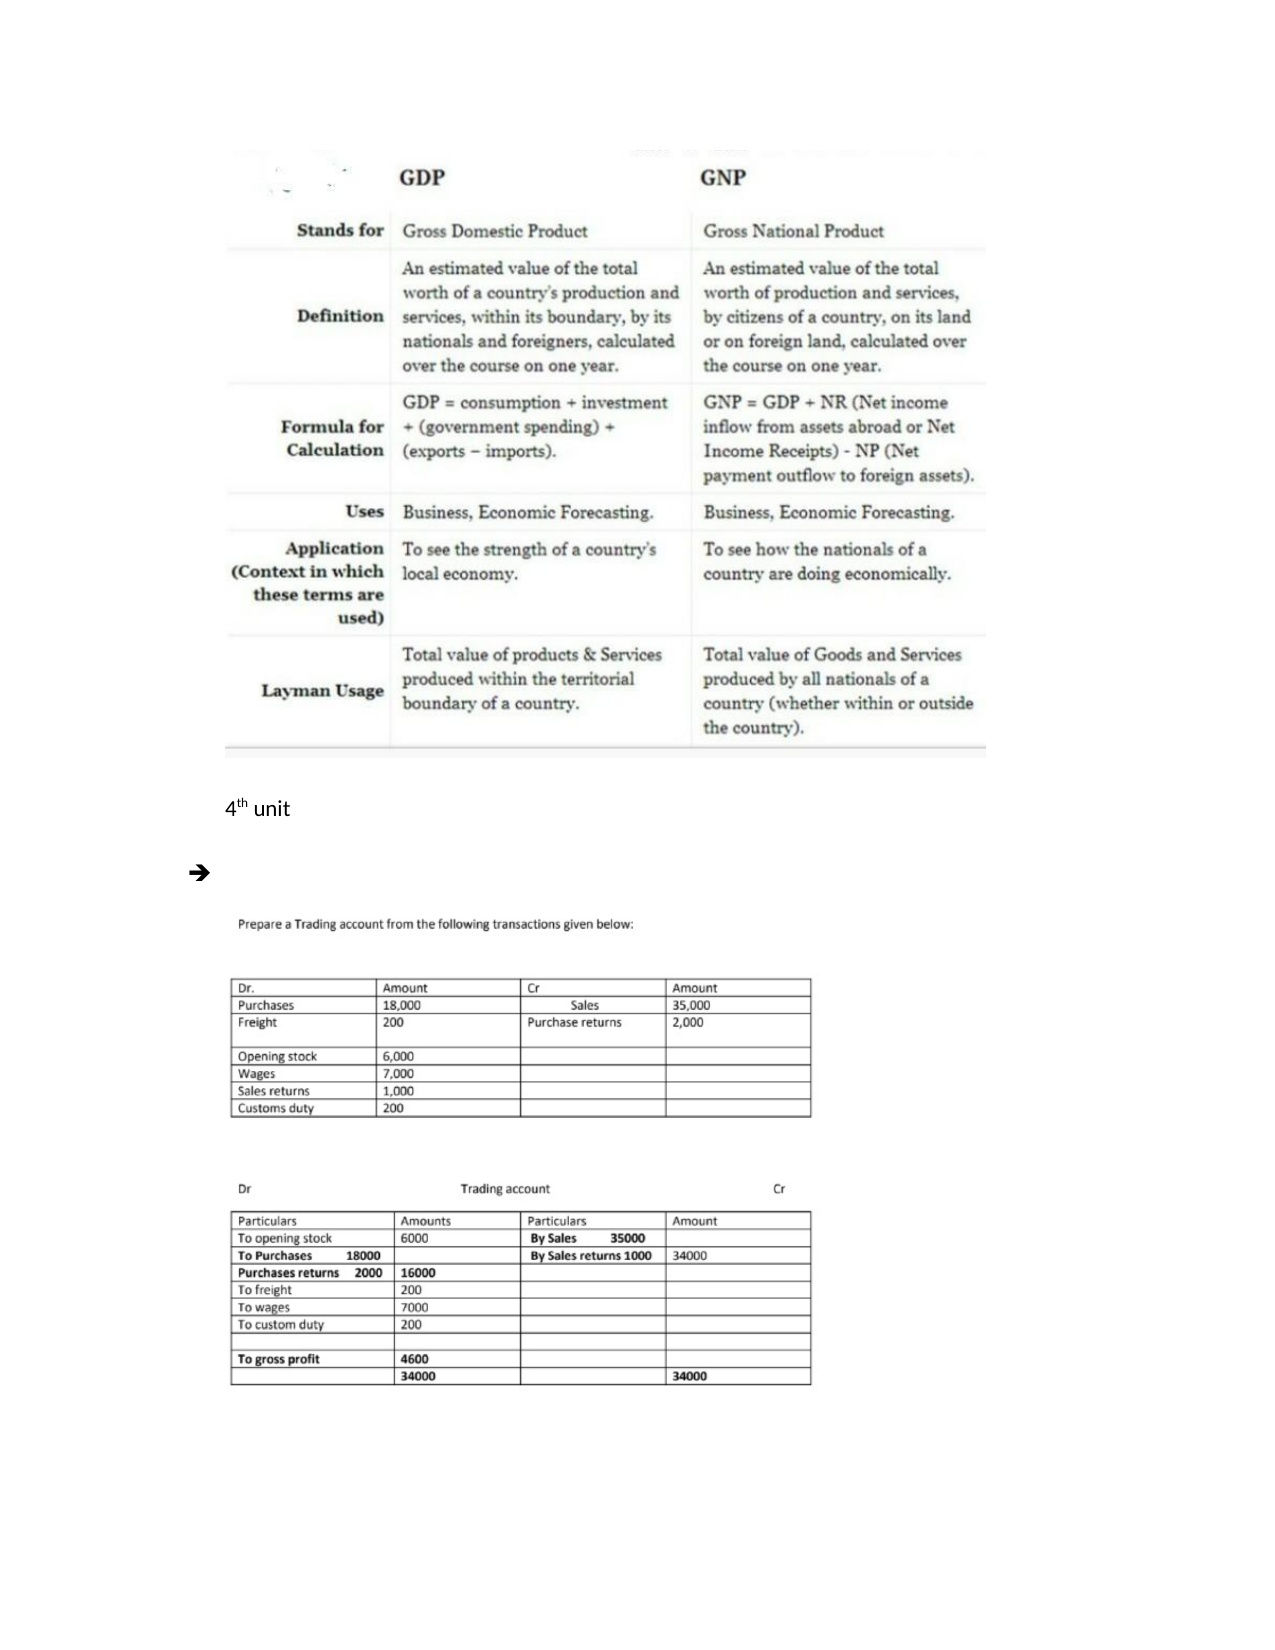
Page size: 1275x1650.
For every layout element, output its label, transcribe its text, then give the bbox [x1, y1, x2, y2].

picture [225, 150, 987, 758]
list 4th unit [225, 794, 1125, 822]
picture [192, 911, 855, 1404]
